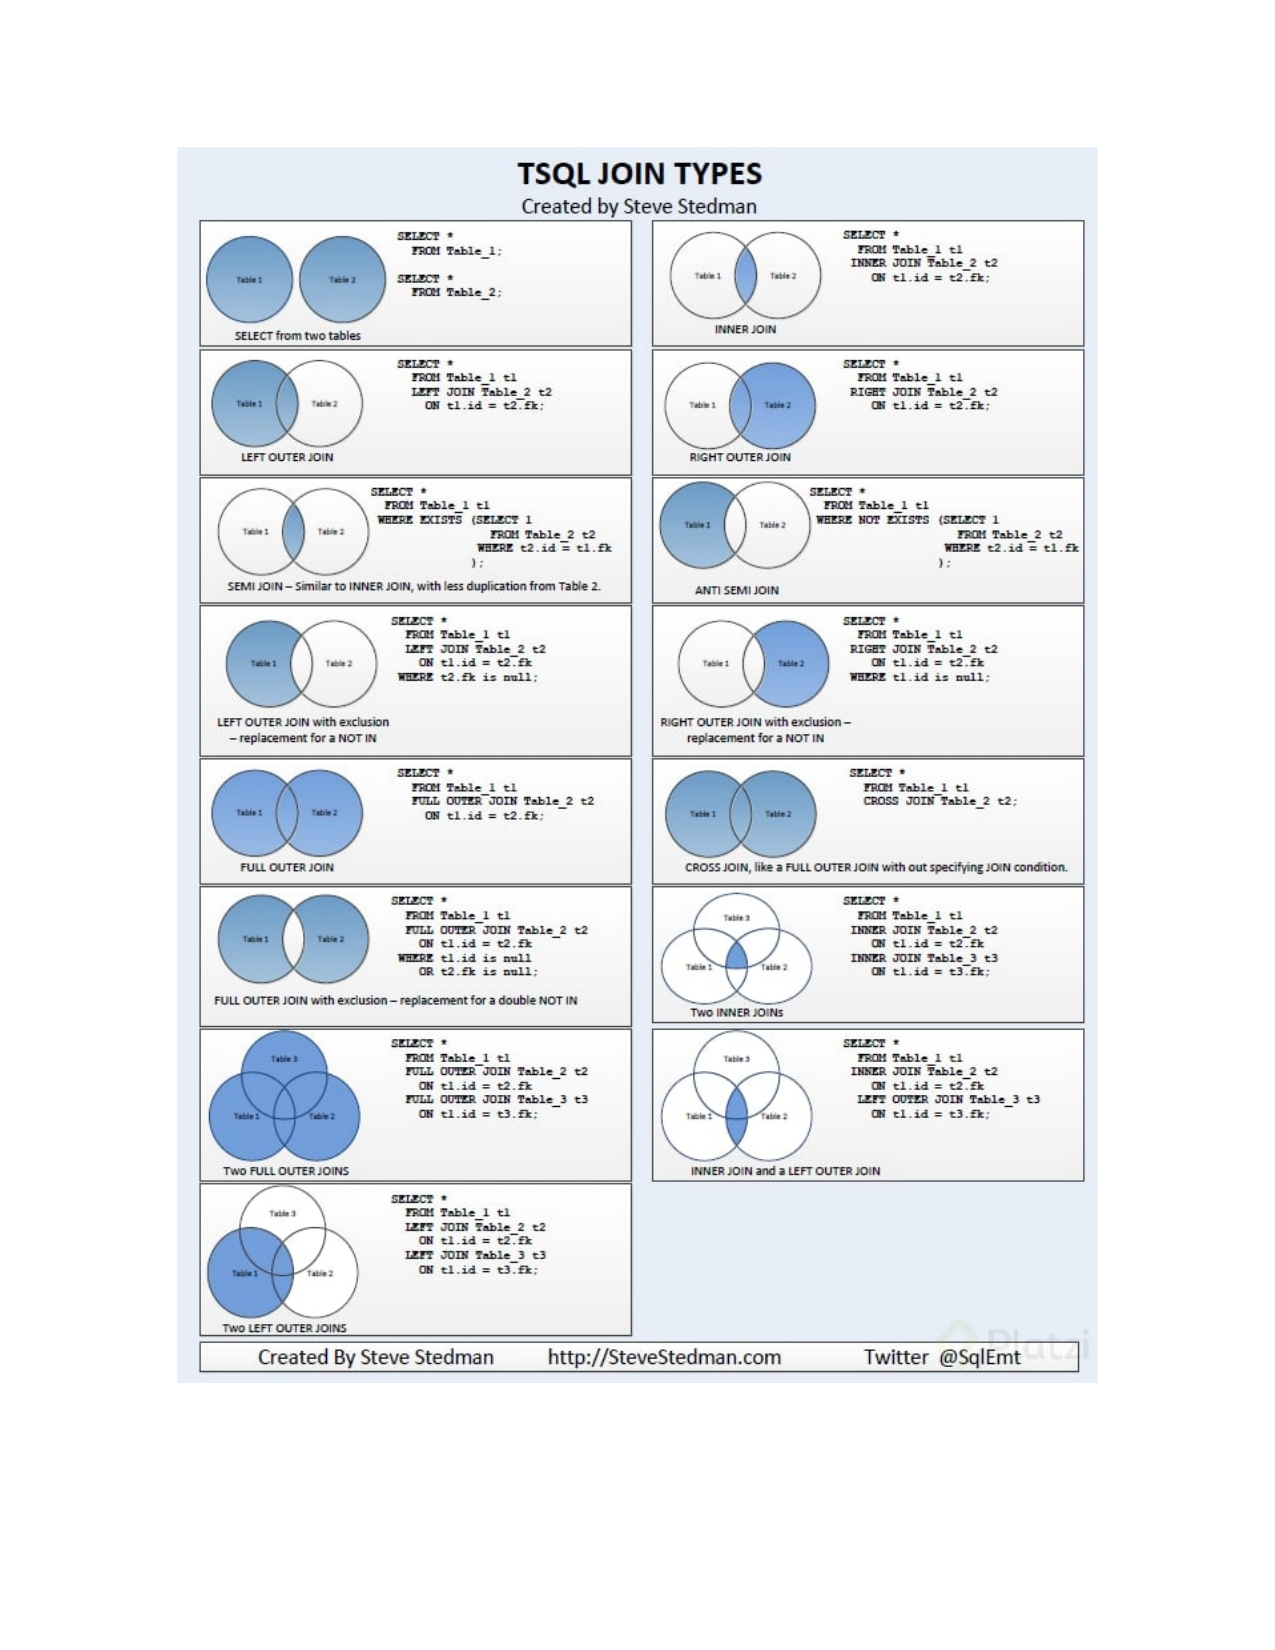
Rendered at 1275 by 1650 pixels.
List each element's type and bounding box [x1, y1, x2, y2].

picture [177, 147, 1098, 1383]
